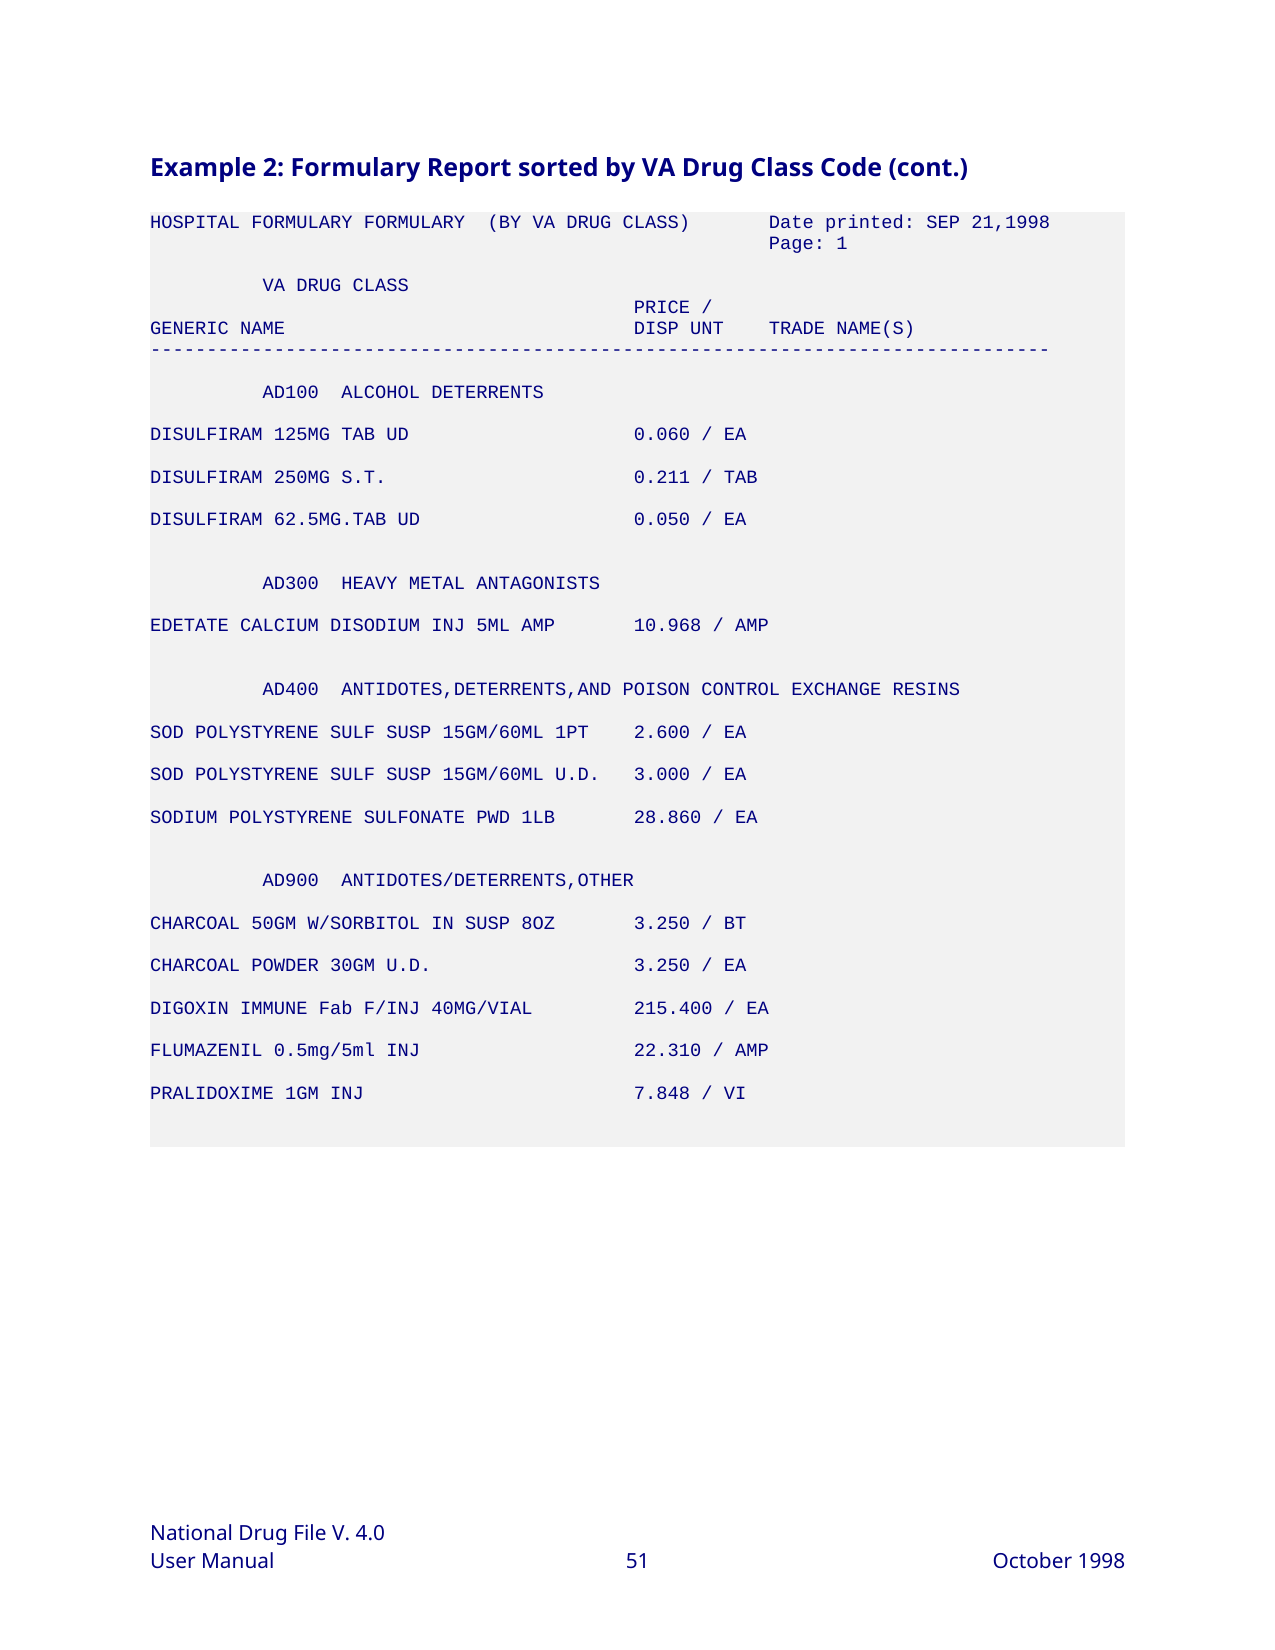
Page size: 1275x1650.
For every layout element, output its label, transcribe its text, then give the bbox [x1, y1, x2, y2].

text -------------------------------------------------------------------------------- [150, 340, 1125, 361]
text Example 2: Formulary Report sorted by VA Drug Class Code (cont.) [150, 150, 1125, 184]
text EDETATE CALCIUM DISODIUM INJ 5ML AMP 10.968 / AMP [150, 616, 1125, 637]
text SODIUM POLYSTYRENE SULFONATE PWD 1LB 28.860 / EA [150, 807, 1125, 829]
text AD100 ALCOHOL DETERRENTS [150, 382, 1125, 404]
text PRICE / [150, 297, 1125, 319]
text CHARCOAL 50GM W/SORBITOL IN SUSP 8OZ 3.250 / BT [150, 914, 1125, 935]
text SOD POLYSTYRENE SULF SUSP 15GM/60ML U.D. 3.000 / EA [150, 765, 1125, 786]
text AD400 ANTIDOTES,DETERRENTS,AND POISON CONTROL EXCHANGE RESINS [150, 680, 1125, 701]
text DIGOXIN IMMUNE Fab F/INJ 40MG/VIAL 215.400 / EA [150, 999, 1125, 1020]
text DISULFIRAM 250MG S.T. 0.211 / TAB [150, 467, 1125, 489]
text PRALIDOXIME 1GM INJ 7.848 / VI [150, 1084, 1125, 1105]
text CHARCOAL POWDER 30GM U.D. 3.250 / EA [150, 956, 1125, 977]
text VA DRUG CLASS [150, 276, 1125, 297]
text DISULFIRAM 125MG TAB UD 0.060 / EA [150, 425, 1125, 446]
text AD300 HEAVY METAL ANTAGONISTS [150, 574, 1125, 595]
text HOSPITAL FORMULARY FORMULARY (BY VA DRUG CLASS) Date printed: SEP 21,1998 [150, 212, 1125, 234]
text SOD POLYSTYRENE SULF SUSP 15GM/60ML 1PT 2.600 / EA [150, 722, 1125, 744]
text FLUMAZENIL 0.5mg/5ml INJ 22.310 / AMP [150, 1041, 1125, 1062]
text AD900 ANTIDOTES/DETERRENTS,OTHER [150, 871, 1125, 892]
text DISULFIRAM 62.5MG.TAB UD 0.050 / EA [150, 510, 1125, 531]
text Page: 1 [150, 234, 1125, 255]
text GENERIC NAME DISP UNT TRADE NAME(S) [150, 319, 1125, 340]
